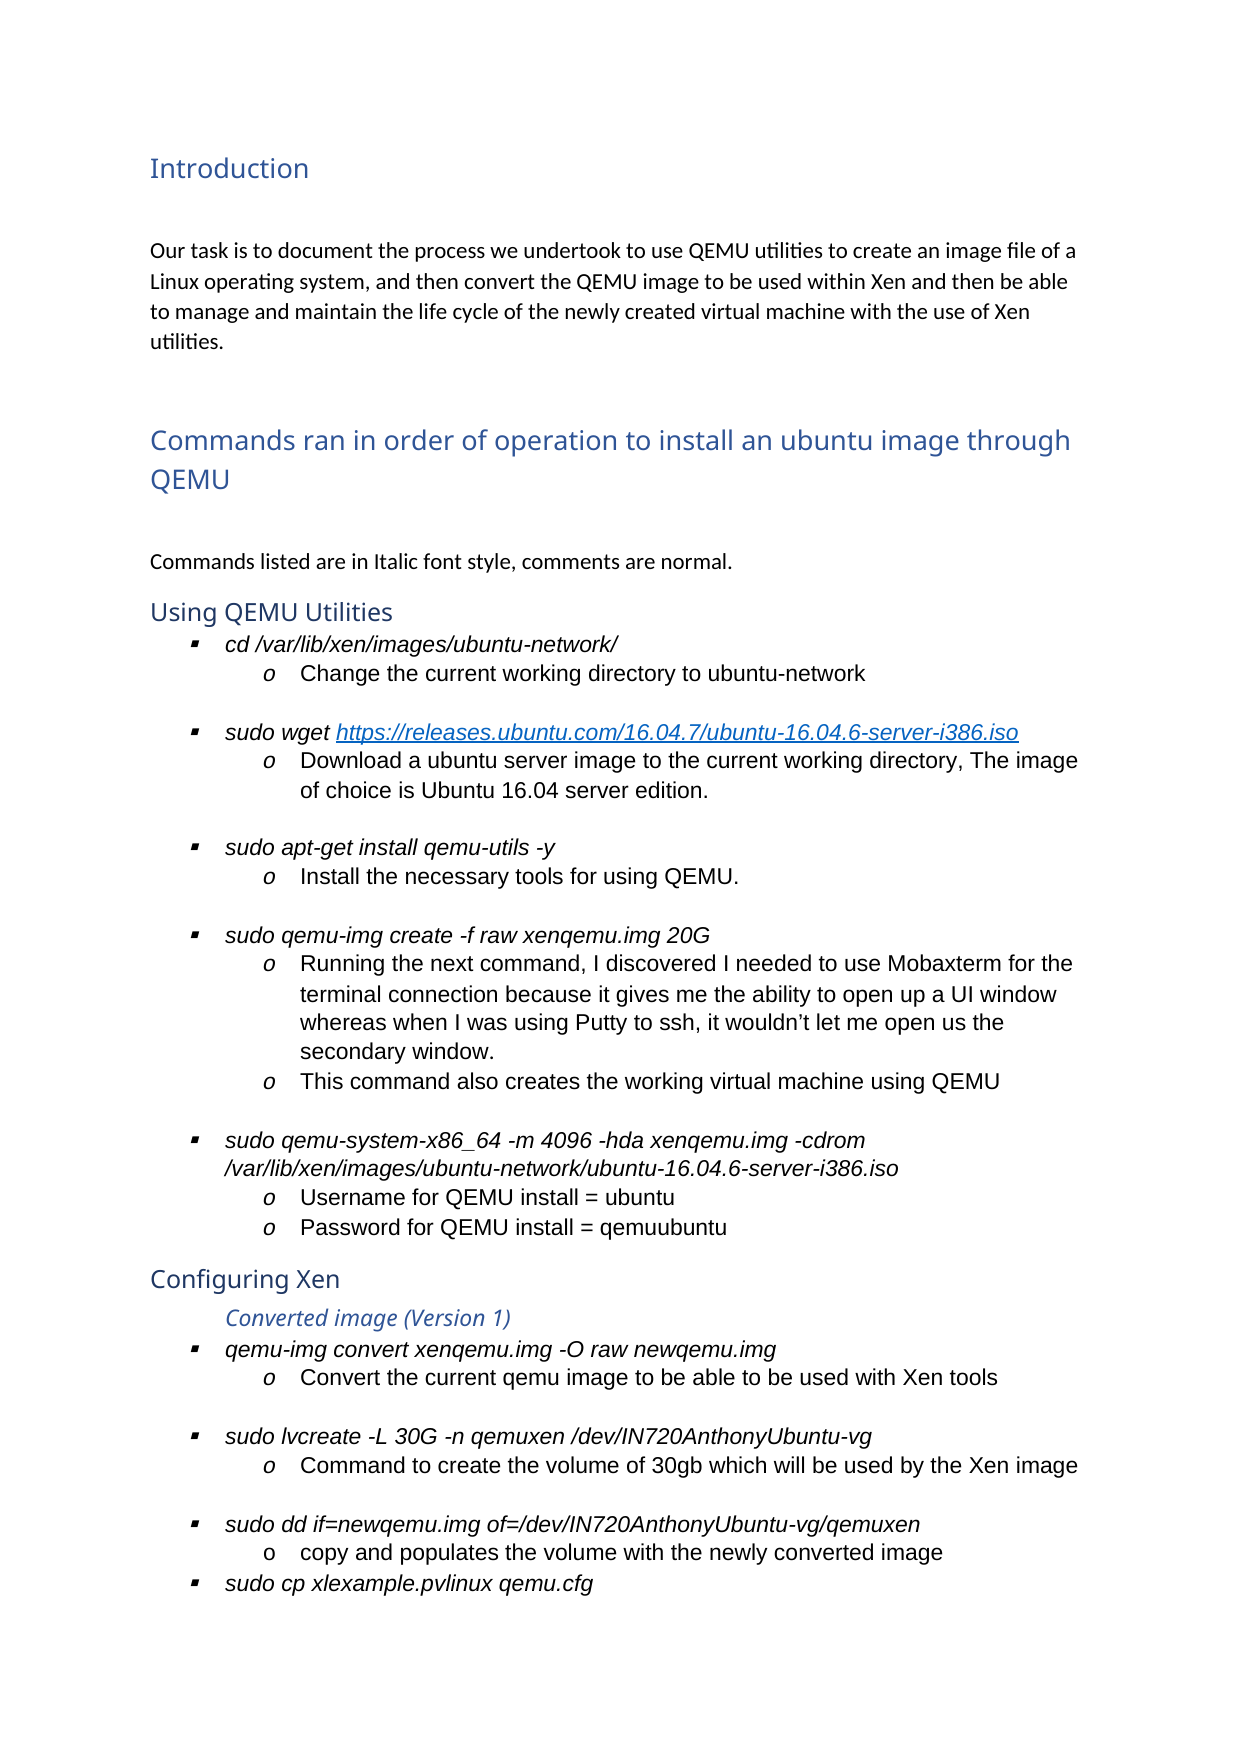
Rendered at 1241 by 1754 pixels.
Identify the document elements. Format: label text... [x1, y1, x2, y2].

list Download a ubuntu server image to the current working directory, The image of choice is Ubuntu 16.04 server edition. [262, 747, 1090, 804]
list cd /var/lib/xen/images/ubuntu-network/ [187, 631, 1090, 657]
subtitle Using QEMU Utilities [150, 594, 1090, 628]
list Password for QEMU install = qemuubuntu [262, 1214, 1090, 1242]
list sudo qemu-system-x86_64 -m 4096 -hda xenqemu.img -cdrom /var/lib/xen/images/ubuntu-network/ubuntu-16.04.6-server-i386.iso [187, 1127, 1090, 1181]
list sudo lvcreate -L 30G -n qemuxen /dev/IN720AnthonyUbuntu-vg [187, 1423, 1090, 1450]
list Running the next command, I discovered I needed to use Mobaxterm for the terminal connection because it gives me the ability to open up a UI window whereas when I was using Putty to ssh, it wouldn’t let me open us the secondary window. [262, 950, 1090, 1066]
list Username for QEMU install = ubuntu [262, 1183, 1090, 1212]
list qemu-img convert xenqemu.img -O raw newqemu.img [187, 1336, 1090, 1362]
list This command also creates the working virtual machine using QEMU [262, 1068, 1090, 1096]
list Install the necessary tools for using QEMU. [262, 863, 1090, 891]
text Commands listed are in Italic font style, comments are normal. [150, 547, 1090, 576]
list sudo apt-get install qemu-utils -y [187, 834, 1090, 861]
list sudo cp xlexample.pvlinux qemu.cfg [187, 1570, 1090, 1596]
list sudo dd if=newqemu.img of=/dev/IN720AnthonyUbuntu-vg/qemuxen [187, 1511, 1090, 1537]
subtitle Commands ran in order of operation to install an ubuntu image through QEMU [150, 421, 1090, 498]
subtitle Converted image (Version 1) [150, 1302, 1090, 1333]
subtitle Introduction [150, 150, 1090, 187]
list Command to create the volume of 30gb which will be used by the Xen image [262, 1452, 1090, 1480]
list copy and populates the volume with the newly converted image [262, 1539, 1090, 1567]
text Our task is to document the process we undertook to use QEMU utilities to create an image file of a Linux operating system, and then convert the QEMU image to be used within Xen and then be able to manage and maintain the life cycle of the newly created virtual machine with the use of Xen utilities. [150, 237, 1090, 355]
list sudo wget https://releases.ubuntu.com/16.04.7/ubuntu-16.04.6-server-i386.iso [187, 718, 1090, 745]
subtitle Configuring Xen [150, 1261, 1090, 1295]
list sudo qemu-img create -f raw xenqemu.img 20G [187, 922, 1090, 948]
list Change the current working directory to ubuntu-network [262, 659, 1090, 688]
list Convert the current qemu image to be able to be used with Xen tools [262, 1364, 1090, 1393]
